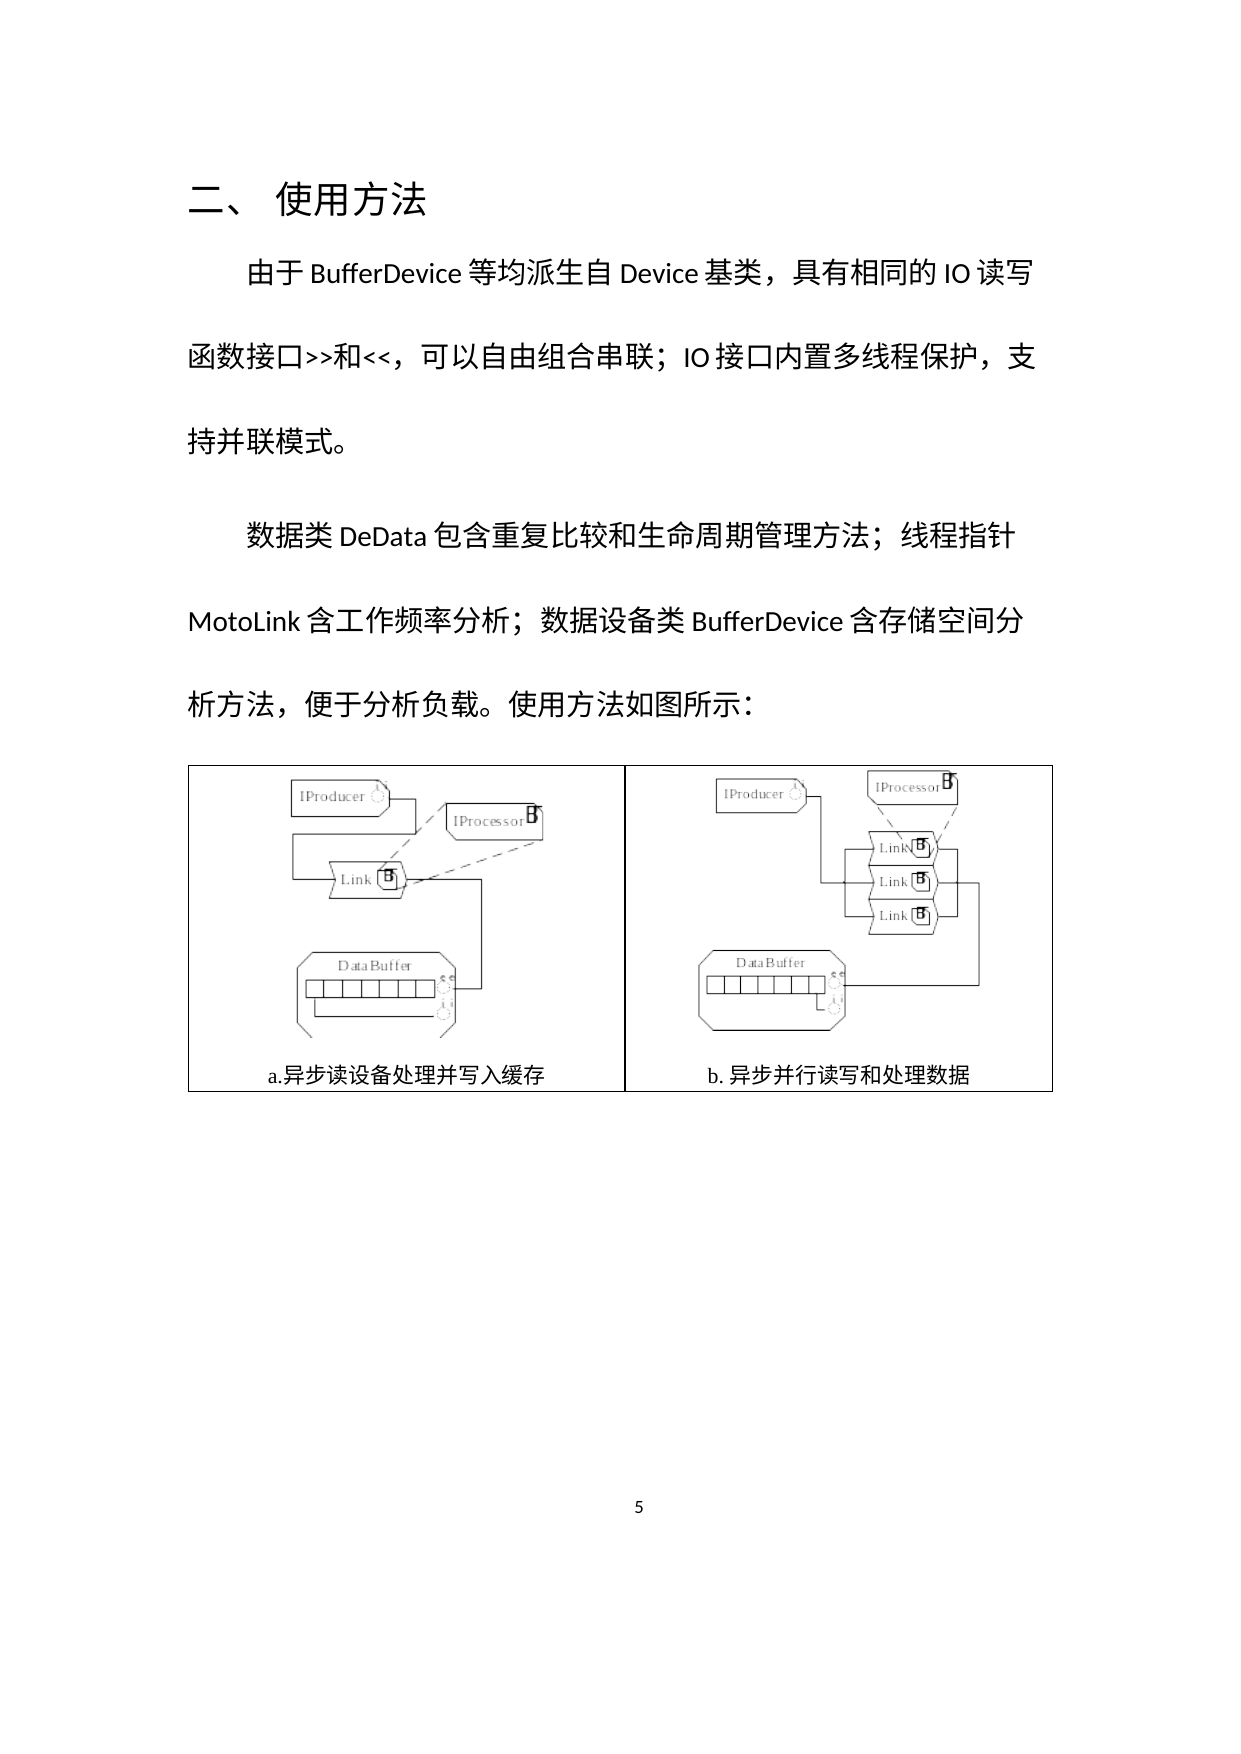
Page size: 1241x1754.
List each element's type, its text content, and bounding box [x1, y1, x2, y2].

text 数据类DeData包含重复比较和生命周期管理方法；线程指针MotoLink含工作频率分析；数据设备类BufferDevice含存储空间分析方法，便于分析负载。使用方法如图所示： [187, 501, 1053, 735]
subtitle 使用方法 [187, 165, 1053, 230]
table_header a.异步读设备处理并写入缓存 [189, 766, 624, 1091]
text 由于BufferDevice等均派生自Device基类，具有相同的IO读写函数接口>>和<<，可以自由组合串联；IO接口内置多线程保护，支持并联模式。 [187, 238, 1053, 472]
table_header b. 异步并行读写和处理数据 [626, 766, 1052, 1091]
